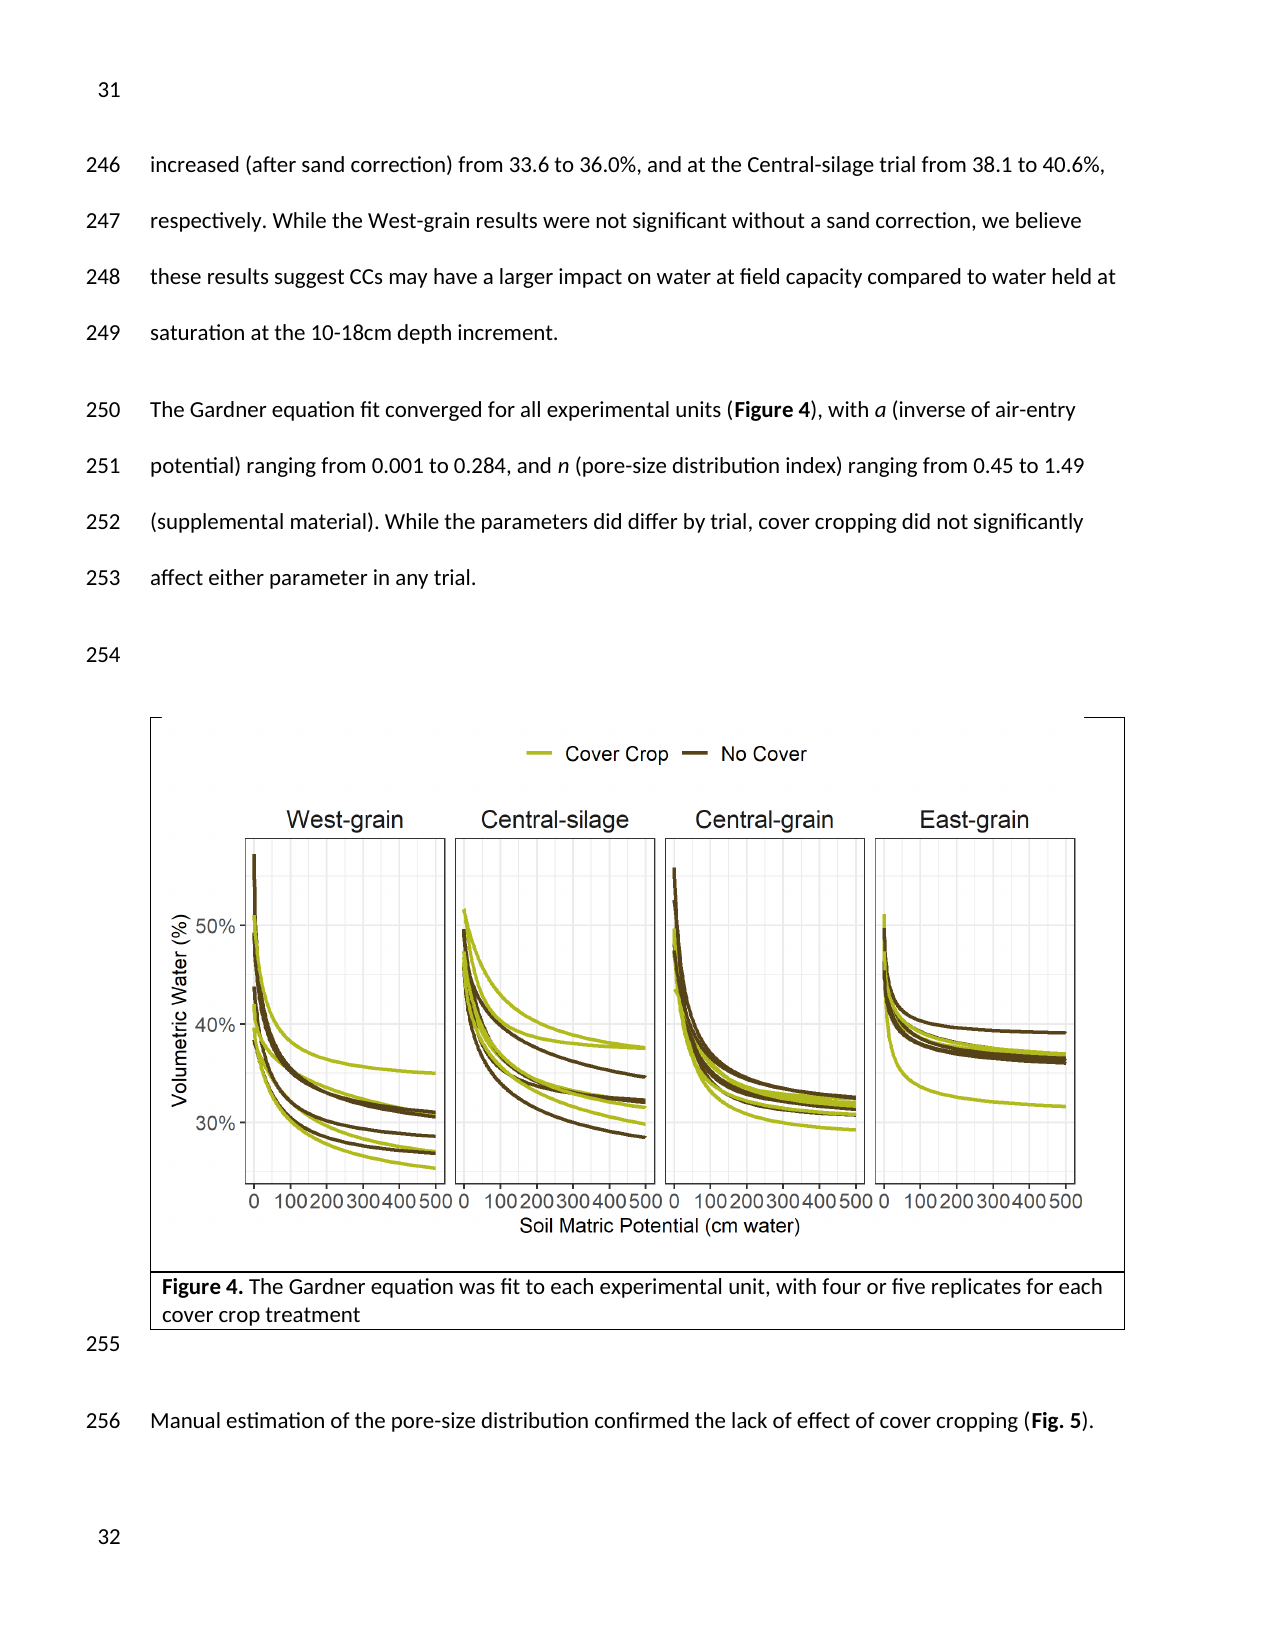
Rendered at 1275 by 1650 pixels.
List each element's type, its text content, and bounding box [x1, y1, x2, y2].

picture [161, 717, 1085, 1246]
table_cell Figure 4. The Gardner equation was fit to each experimental unit, with four or five replicates for each cover crop treatment [151, 1273, 1124, 1328]
text The Gardner equation fit converged for all experimental units (Figure 4), with a (inverse of air-entry potential) ranging from 0.001 to 0.284, and n (pore-size distribution index) ranging from 0.45 to 1.49 (supplemental material). While the parameters did differ by trial, cover cropping did not significantly affect either parameter in any trial. [150, 395, 1125, 591]
text Manual estimation of the pore-size distribution confirmed the lack of effect of cover cropping (Fig. 5). [150, 1406, 1125, 1434]
table_header [151, 718, 1124, 1271]
